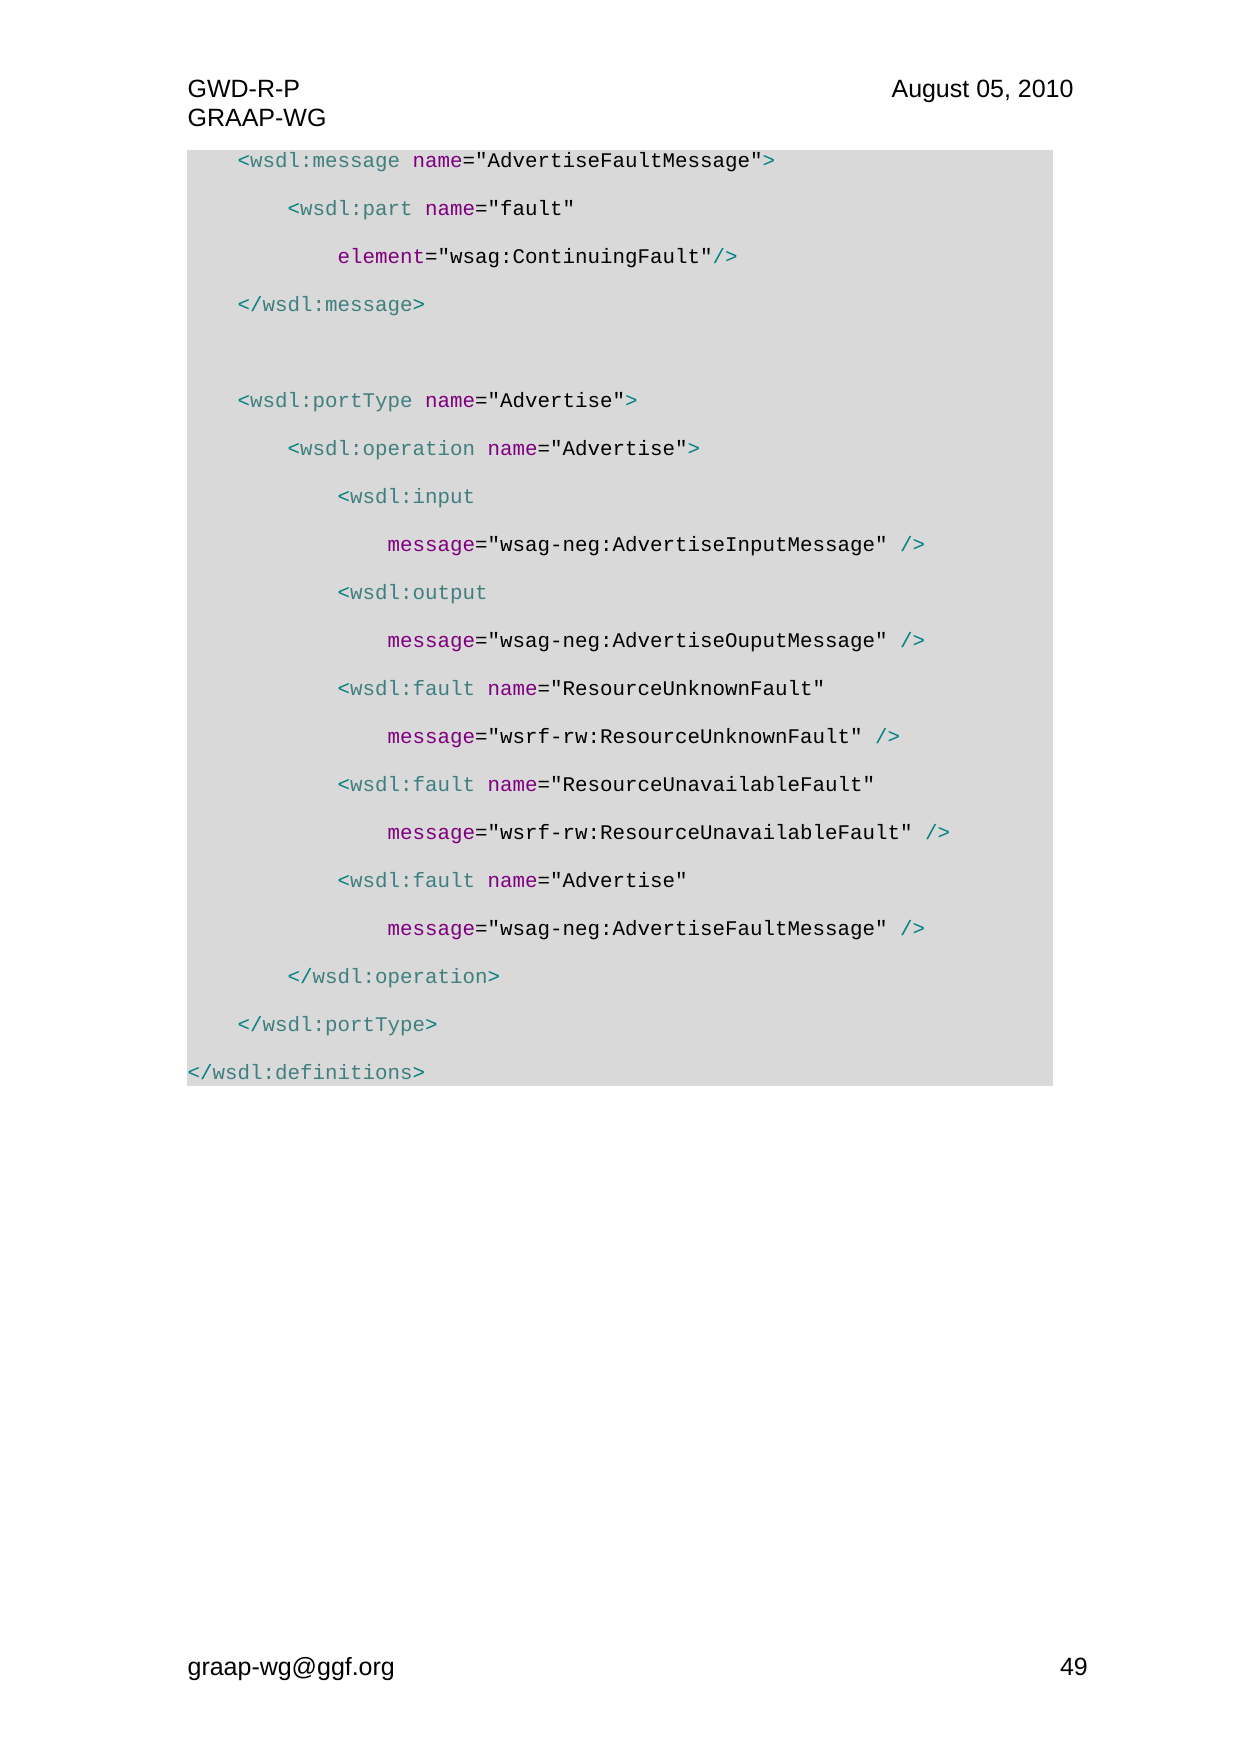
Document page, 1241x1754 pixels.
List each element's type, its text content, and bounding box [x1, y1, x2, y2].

text <wsdl:operation name="Advertise"> [187, 438, 1053, 462]
text message="wsrf-rw:ResourceUnavailableFault" /> [187, 822, 1053, 846]
text message="wsrf-rw:ResourceUnknownFault" /> [187, 726, 1053, 750]
text <wsdl:portType name="Advertise"> [187, 390, 1053, 414]
text <wsdl:fault name="Advertise" [187, 870, 1053, 894]
text message="wsag-neg:AdvertiseOuputMessage" /> [187, 630, 1053, 654]
text message="wsag-neg:AdvertiseFaultMessage" /> [187, 918, 1053, 942]
text <wsdl:input [187, 486, 1053, 510]
text </wsdl:definitions> [187, 1062, 1053, 1086]
text message="wsag-neg:AdvertiseInputMessage" /> [187, 534, 1053, 558]
text <wsdl:output [187, 582, 1053, 606]
text </wsdl:operation> [187, 966, 1053, 990]
text <wsdl:fault name="ResourceUnavailableFault" [187, 774, 1053, 798]
text <wsdl:message name="AdvertiseFaultMessage"> [187, 150, 1053, 174]
text <wsdl:fault name="ResourceUnknownFault" [187, 678, 1053, 702]
text <wsdl:part name="fault" [187, 198, 1053, 222]
text element="wsag:ContinuingFault"/> [187, 246, 1053, 270]
text </wsdl:portType> [187, 1014, 1053, 1038]
text </wsdl:message> [187, 294, 1053, 318]
